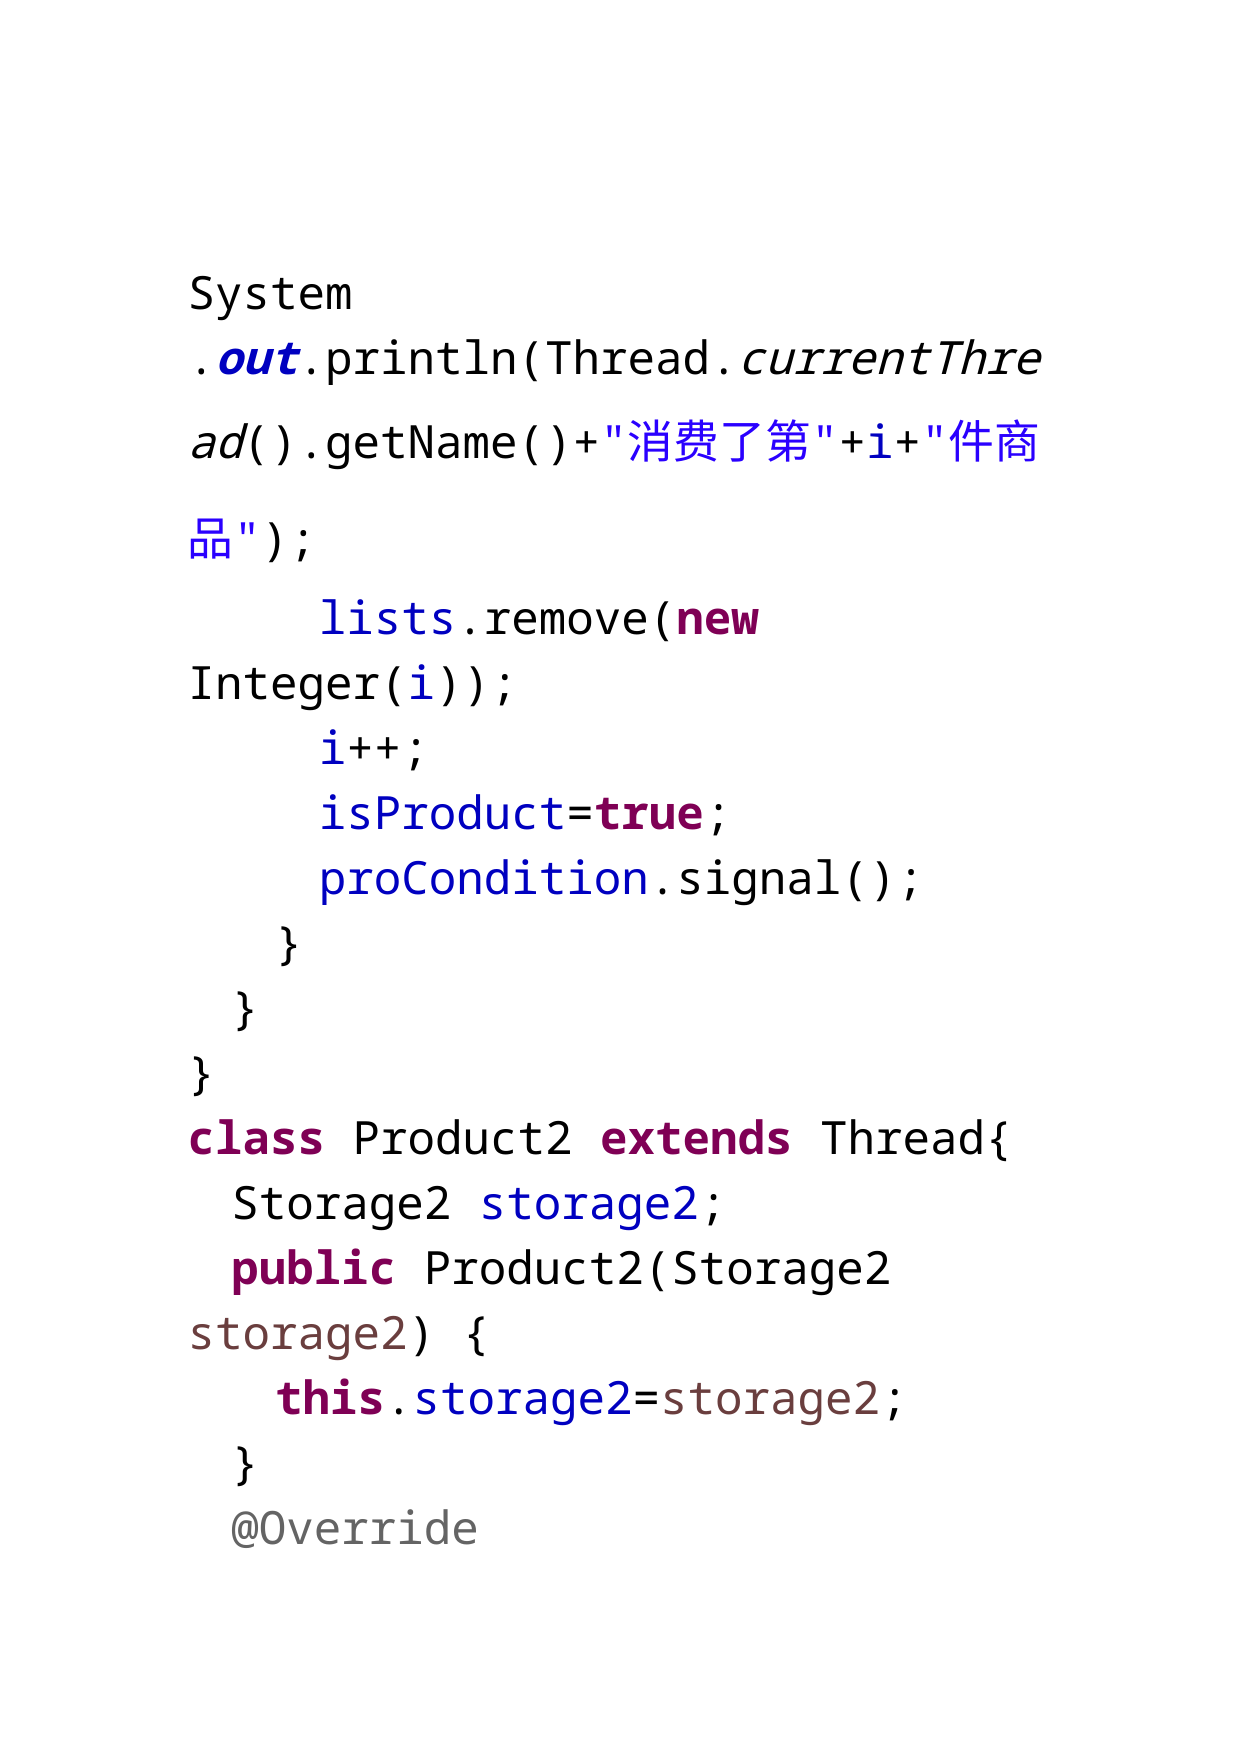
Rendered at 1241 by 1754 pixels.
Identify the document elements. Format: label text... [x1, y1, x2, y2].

text @Override [187, 1494, 1053, 1559]
text this.storage2=storage2; [187, 1364, 1053, 1429]
text System.out.println(Thread.currentThread().getName()+"消费了第"+i+"件商品"); [187, 162, 1053, 584]
text proCondition.signal(); [187, 844, 1053, 909]
text } [187, 909, 1053, 974]
text public Product2(Storage2 storage2) { [187, 1234, 1053, 1364]
text lists.remove(new Integer(i)); [187, 584, 1053, 714]
text Storage2 storage2; [187, 1169, 1053, 1234]
text class Product2 extends Thread{ [187, 1104, 1053, 1169]
text } [187, 1039, 1053, 1104]
text isProduct=true; [187, 779, 1053, 844]
text } [187, 1429, 1053, 1494]
text i++; [187, 714, 1053, 779]
text } [187, 974, 1053, 1039]
